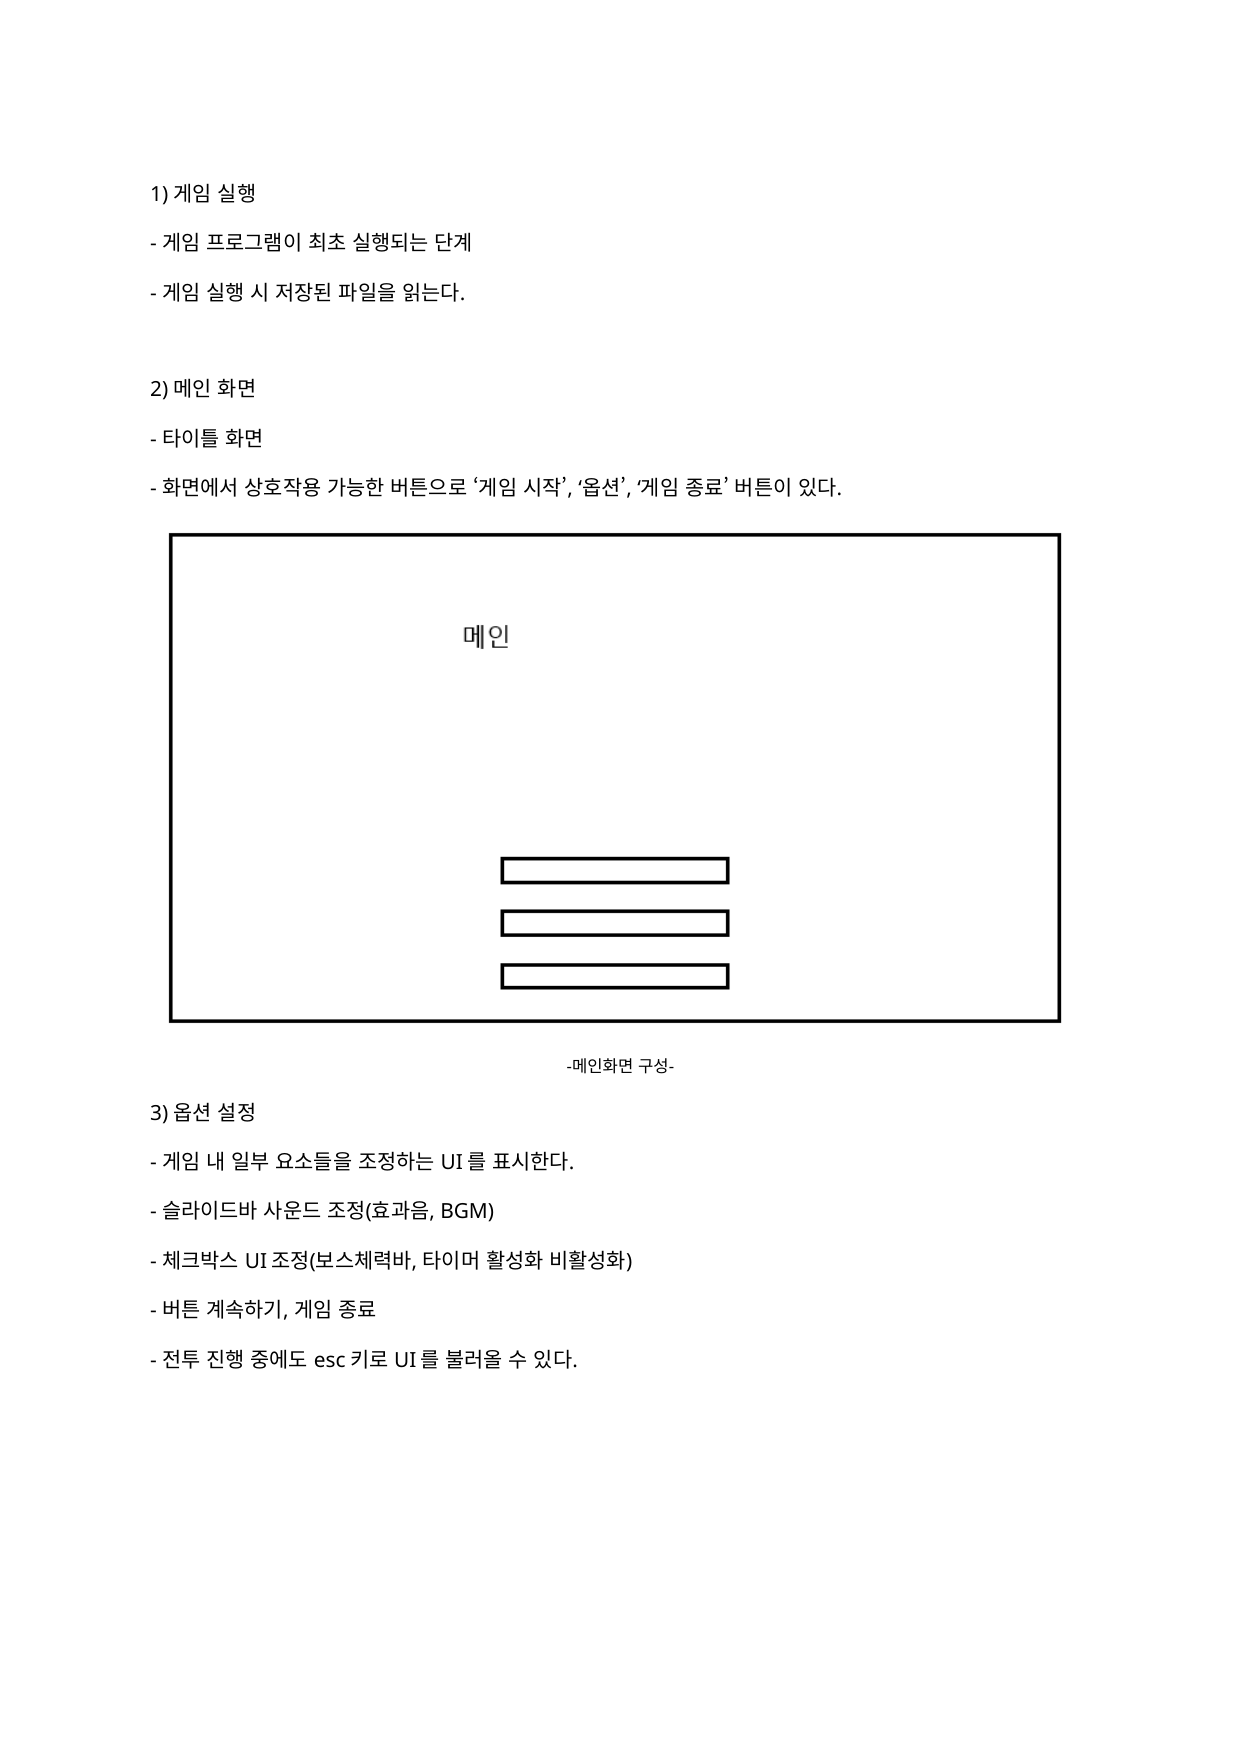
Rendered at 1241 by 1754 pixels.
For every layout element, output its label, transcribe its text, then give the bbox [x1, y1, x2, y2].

text 1) 게임 실행 [150, 177, 1090, 207]
text - 게임 실행 시 저장된 파일을 읽는다. [150, 276, 1090, 306]
picture [150, 520, 1091, 1035]
text - 체크박스 UI조정(보스체력바, 타이머 활성화 비활성화) [150, 1244, 1090, 1274]
text - 게임 내 일부 요소들을 조정하는 UI를 표시한다. [150, 1145, 1090, 1176]
text - 전투 진행 중에도 esc키로 UI를 불러올 수 있다. [150, 1343, 1090, 1373]
text - 게임 프로그램이 최초 실행되는 단계 [150, 227, 1090, 257]
text - 슬라이드바 사운드 조정(효과음, BGM) [150, 1195, 1090, 1225]
text -메인화면 구성- [150, 1053, 1090, 1077]
text - 버튼 계속하기, 게임 종료 [150, 1293, 1090, 1324]
text 2) 메인 화면 [150, 373, 1090, 403]
text - 화면에서 상호작용 가능한 버튼으로 ‘게임 시작’, ‘옵션’, ‘게임 종료’ 버튼이 있다. [150, 471, 1090, 502]
text 3) 옵션 설정 [150, 1096, 1090, 1126]
text - 타이틀 화면 [150, 422, 1090, 452]
